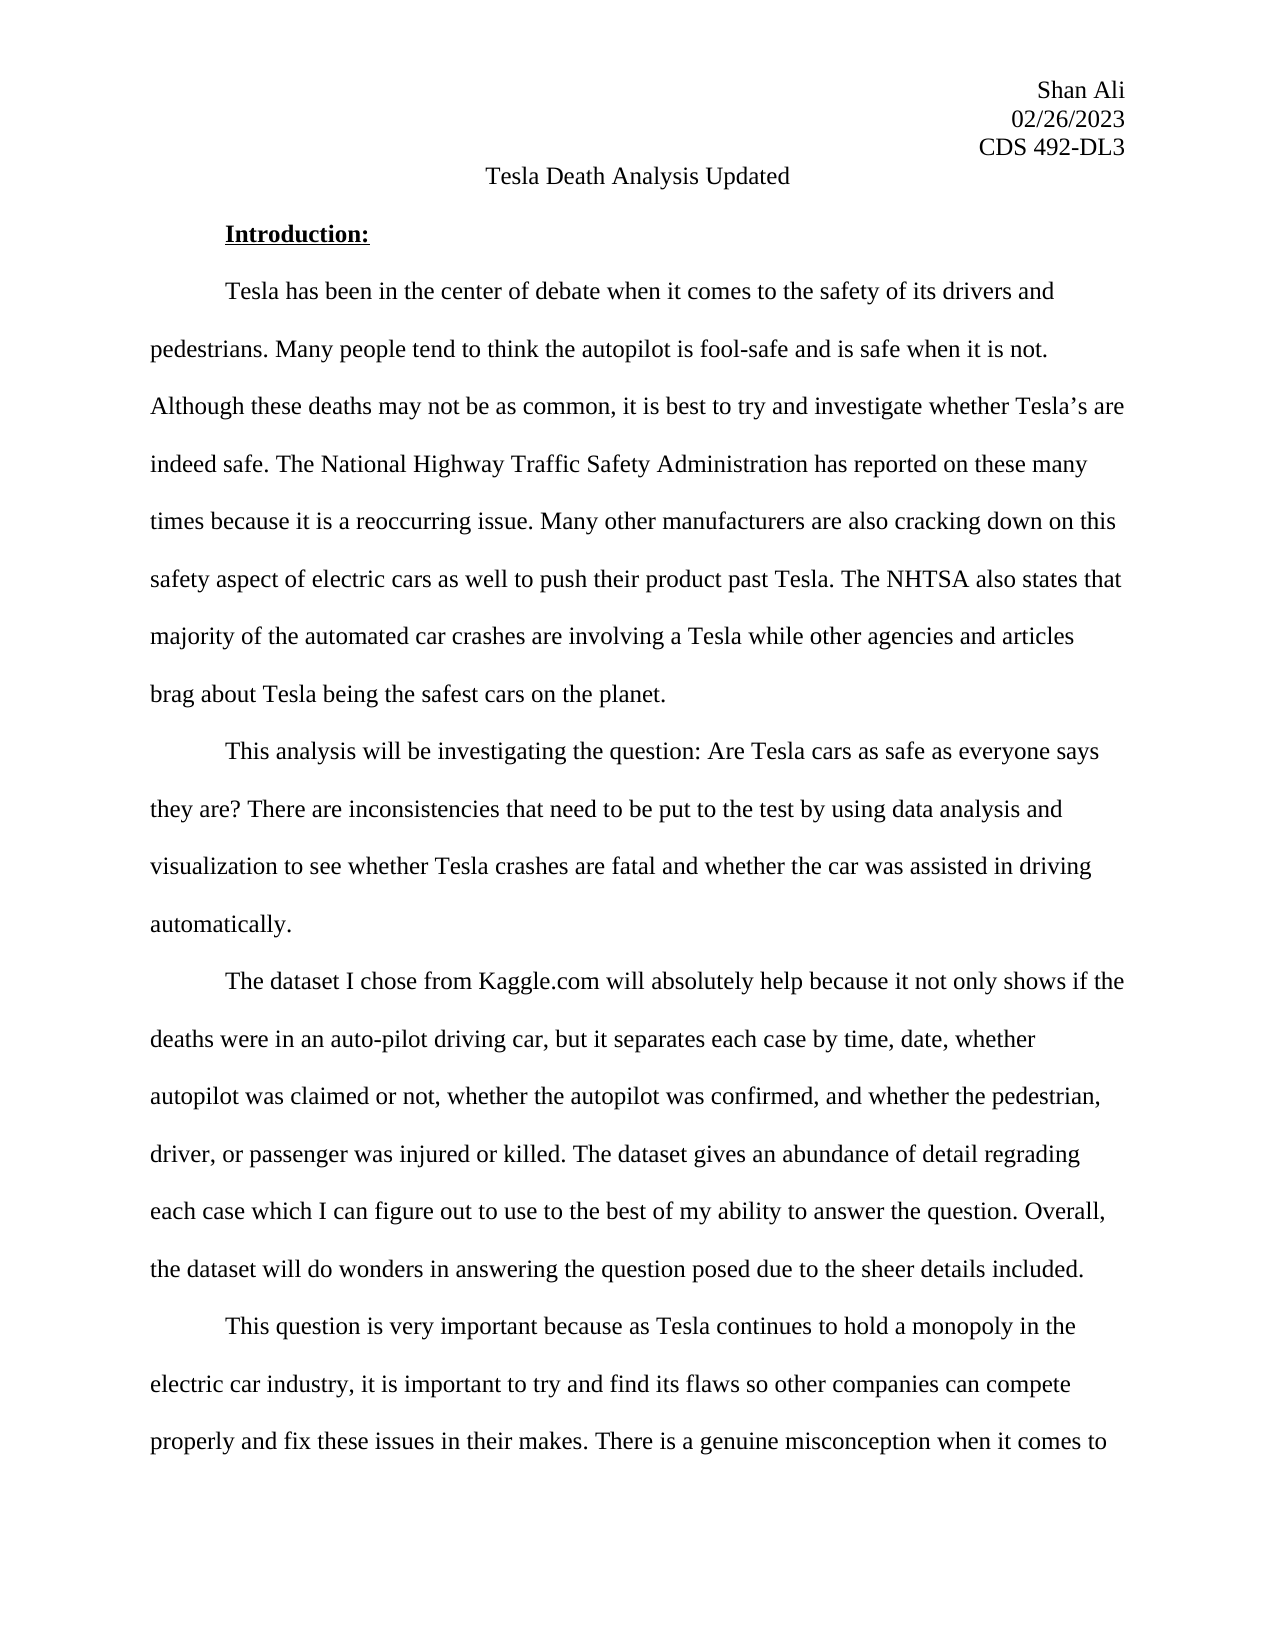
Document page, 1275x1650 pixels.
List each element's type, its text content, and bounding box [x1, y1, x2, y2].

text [150, 1311, 1125, 1455]
text Introduction: [150, 219, 1125, 247]
text Tesla Death Analysis Updated [150, 161, 1125, 190]
text This analysis will be investigating the question: Are Tesla cars as safe as everyone says they are? There are inconsistencies that need to be put to the test by using data analysis and visualization to see whether Tesla crashes are fatal and whether the car was assisted in driving automatically. [150, 736, 1125, 937]
text Tesla has been in the center of debate when it comes to the safety of its drivers and pedestrians. Many people tend to think the autopilot is fool-safe and is safe when it is not. Although these deaths may not be as common, it is best to try and investigate whether Tesla’s are indeed safe. The National Highway Traffic Safety Administration has reported on these many times because it is a reoccurring issue. Many other manufacturers are also cracking down on this safety aspect of electric cars as well to push their product past Tesla. The NHTSA also states that majority of the automated car crashes are involving a Tesla while other agencies and articles brag about Tesla being the safest cars on the planet. [150, 276, 1125, 707]
text The dataset I chose from Kaggle.com will absolutely help because it not only shows if the deaths were in an auto-pilot driving car, but it separates each case by time, date, whether autopilot was claimed or not, whether the autopilot was confirmed, and whether the pedestrian, driver, or passenger was injured or killed. The dataset gives an abundance of detail regrading each case which I can figure out to use to the best of my ability to answer the question. Overall, the dataset will do wonders in answering the question posed due to the sheer details included. [150, 966, 1125, 1282]
